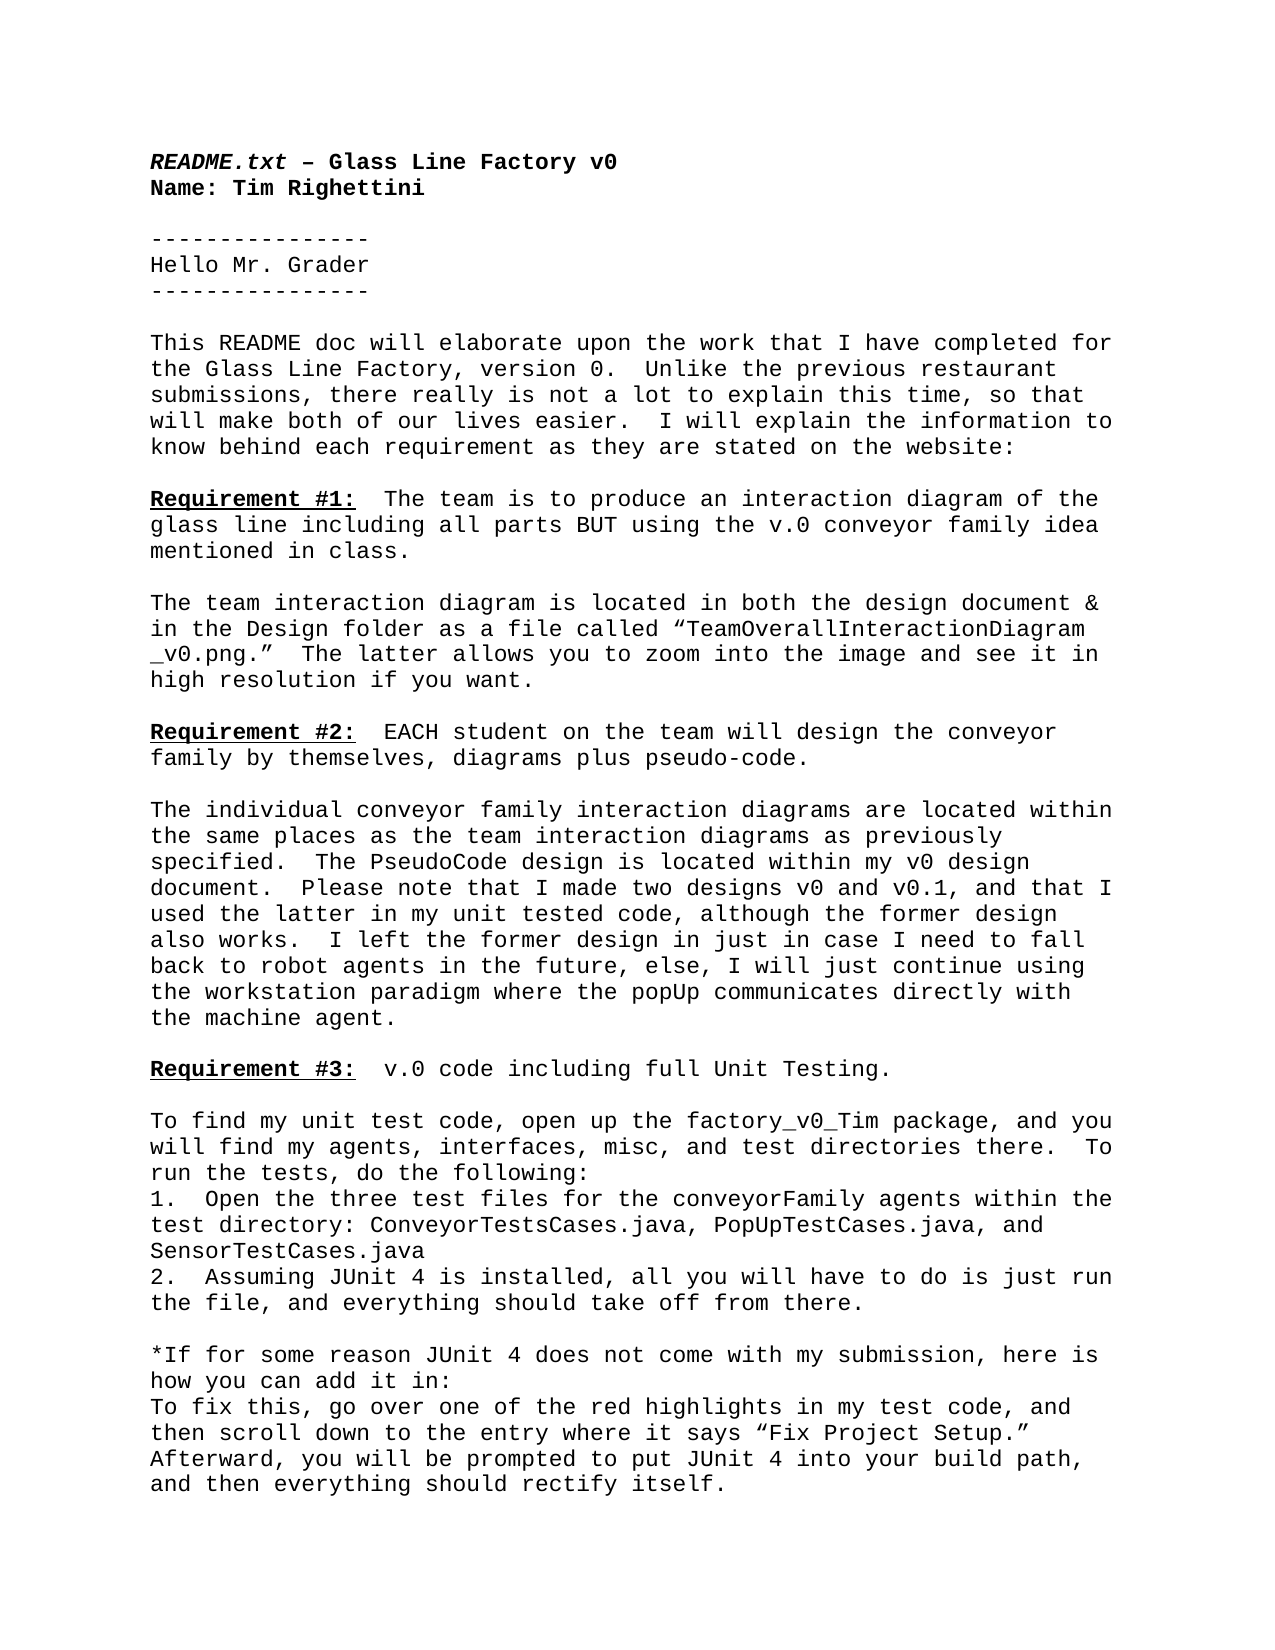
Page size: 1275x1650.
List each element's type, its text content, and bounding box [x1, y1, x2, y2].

text The team interaction diagram is located in both the design document & in the Design folder as a file called “TeamOverallInteractionDiagram _v0.png.” The latter allows you to zoom into the image and see it in high resolution if you want. [150, 591, 1125, 695]
text The individual conveyor family interaction diagrams are located within the same places as the team interaction diagrams as previously specified. The PseudoCode design is located within my v0 design document. Please note that I made two designs v0 and v0.1, and that I used the latter in my unit tested code, although the former design also works. I left the former design in just in case I need to fall back to robot agents in the future, else, I will just continue using the workstation paradigm where the popUp communicates directly with the machine agent. [150, 798, 1125, 1032]
text Requirement #3: v.0 code including full Unit Testing. [150, 1058, 1125, 1084]
text To fix this, go over one of the red highlights in my test code, and then scroll down to the entry where it says “Fix Project Setup.” Afterward, you will be prompted to put JUnit 4 into your build path, and then everything should rectify itself. [150, 1395, 1125, 1499]
text ---------------- [150, 280, 1125, 306]
text ---------------- [150, 228, 1125, 254]
text README.txt – Glass Line Factory v0 [150, 150, 1125, 176]
text Name: Tim Righettini [150, 176, 1125, 202]
text 2. Assuming JUnit 4 is installed, all you will have to do is just run the file, and everything should take off from there. [150, 1265, 1125, 1317]
text 1. Open the three test files for the conveyorFamily agents within the test directory: ConveyorTestsCases.java, PopUpTestCases.java, and SensorTestCases.java [150, 1187, 1125, 1265]
text Requirement #1: The team is to produce an interaction diagram of the glass line including all parts BUT using the v.0 conveyor family idea mentioned in class. [150, 487, 1125, 565]
text To find my unit test code, open up the factory_v0_Tim package, and you will find my agents, interfaces, misc, and test directories there. To run the tests, do the following: [150, 1110, 1125, 1187]
text Requirement #2: EACH student on the team will design the conveyor family by themselves, diagrams plus pseudo-code. [150, 721, 1125, 772]
text *If for some reason JUnit 4 does not come with my submission, here is how you can add it in: [150, 1343, 1125, 1395]
text Hello Mr. Grader [150, 254, 1125, 280]
text This README doc will elaborate upon the work that I have completed for the Glass Line Factory, version 0. Unlike the previous restaurant submissions, there really is not a lot to explain this time, so that will make both of our lives easier. I will explain the information to know behind each requirement as they are stated on the website: [150, 332, 1125, 461]
